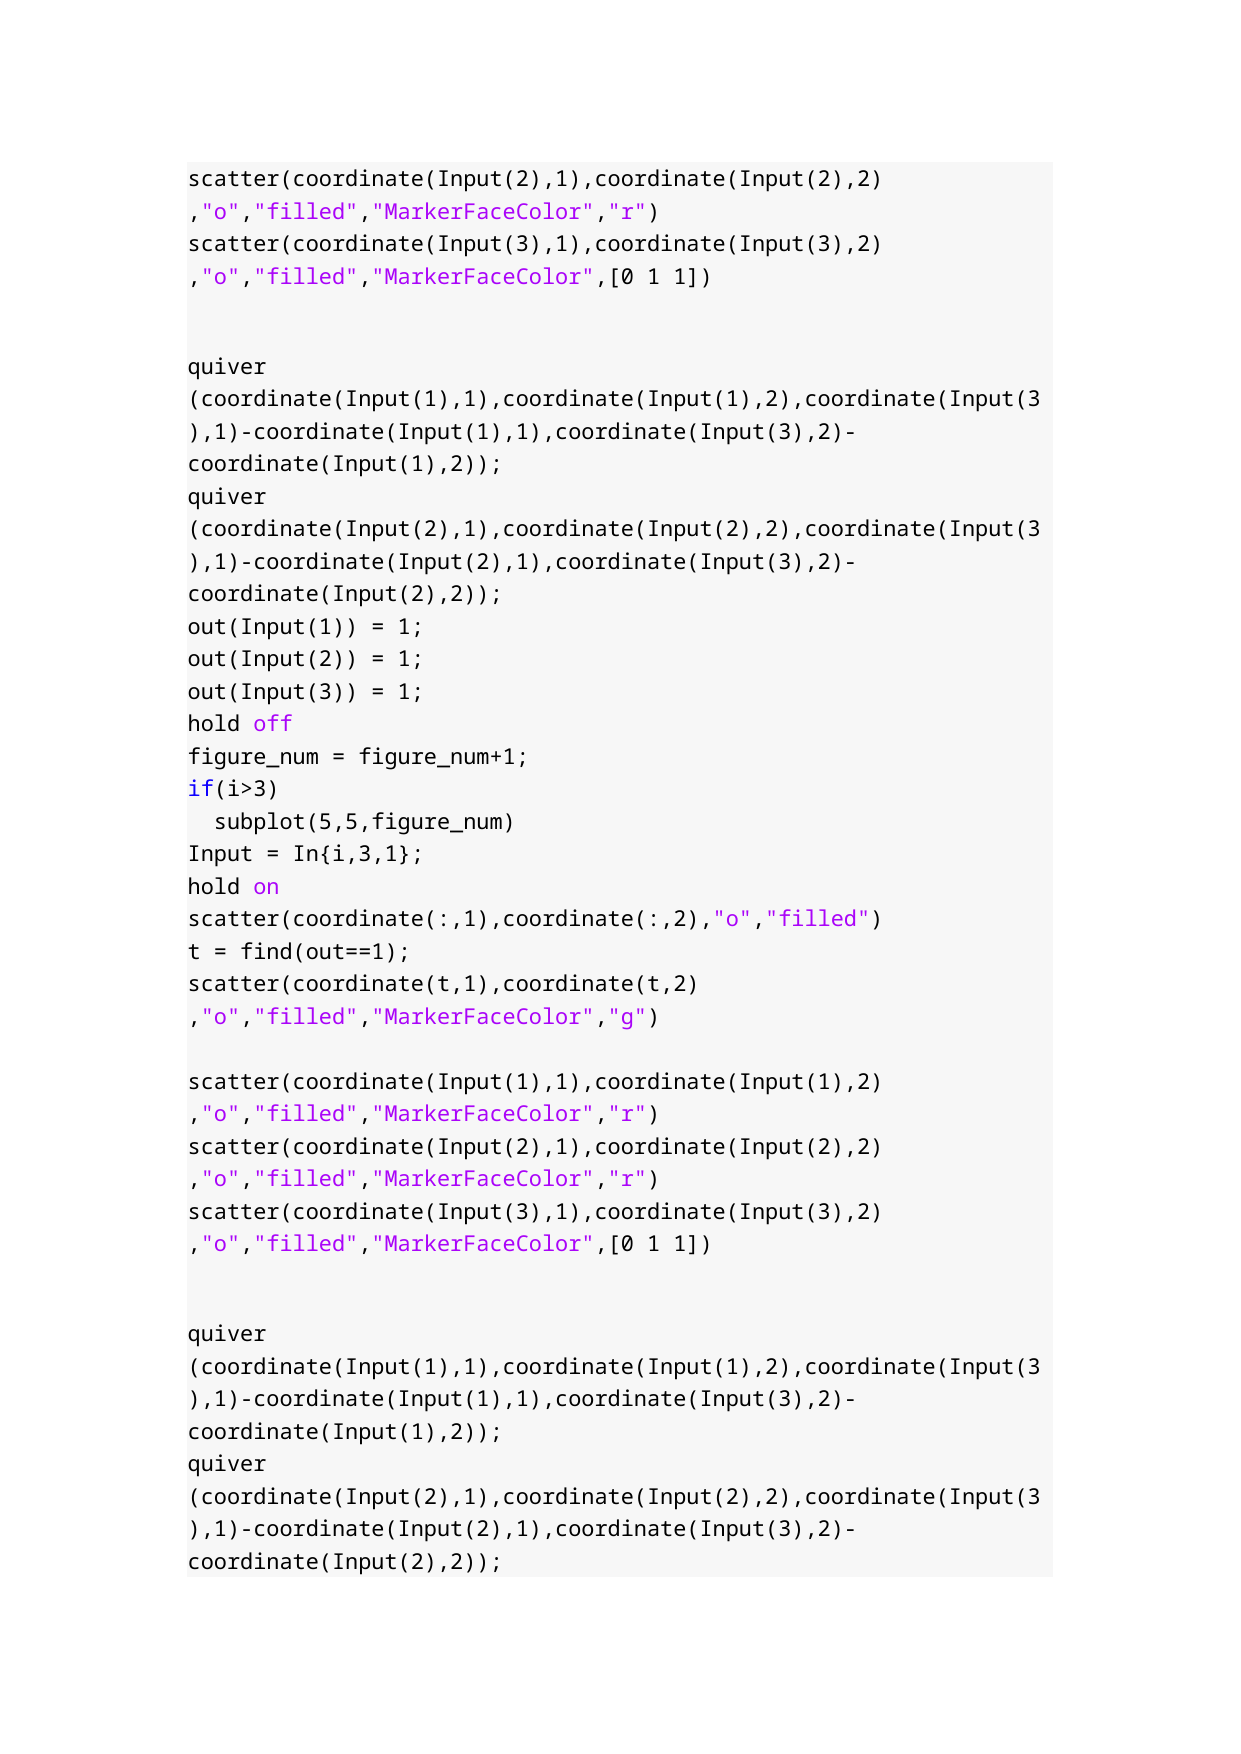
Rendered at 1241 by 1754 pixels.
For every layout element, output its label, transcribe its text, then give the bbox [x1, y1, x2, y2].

text Input = In{i,3,1}; [187, 837, 1053, 869]
text figure_num = figure_num+1; [187, 739, 1053, 772]
text if(i>3) [187, 772, 1053, 804]
text hold on [187, 869, 1053, 902]
text quiver (coordinate(Input(2),1),coordinate(Input(2),2),coordinate(Input(3),1)-coordinate(Input(2),1),coordinate(Input(3),2)-coordinate(Input(2),2)); [187, 1447, 1053, 1577]
text scatter(coordinate(Input(2),1),coordinate(Input(2),2),"o","filled","MarkerFaceColor","r") [187, 1129, 1053, 1194]
text quiver (coordinate(Input(2),1),coordinate(Input(2),2),coordinate(Input(3),1)-coordinate(Input(2),1),coordinate(Input(3),2)-coordinate(Input(2),2)); [187, 479, 1053, 609]
text scatter(coordinate(Input(1),1),coordinate(Input(1),2),"o","filled","MarkerFaceColor","r") [187, 1032, 1053, 1129]
text scatter(coordinate(Input(2),1),coordinate(Input(2),2),"o","filled","MarkerFaceColor","r") [187, 162, 1053, 227]
text scatter(coordinate(Input(3),1),coordinate(Input(3),2),"o","filled","MarkerFaceColor",[0 1 1]) [187, 1194, 1053, 1259]
text quiver (coordinate(Input(1),1),coordinate(Input(1),2),coordinate(Input(3),1)-coordinate(Input(1),1),coordinate(Input(3),2)-coordinate(Input(1),2)); [187, 349, 1053, 479]
text out(Input(1)) = 1; [187, 609, 1053, 642]
text out(Input(2)) = 1; [187, 642, 1053, 674]
text quiver (coordinate(Input(1),1),coordinate(Input(1),2),coordinate(Input(3),1)-coordinate(Input(1),1),coordinate(Input(3),2)-coordinate(Input(1),2)); [187, 1317, 1053, 1447]
text hold off [187, 707, 1053, 739]
text t = find(out==1); [187, 934, 1053, 967]
text scatter(coordinate(t,1),coordinate(t,2),"o","filled","MarkerFaceColor","g") [187, 967, 1053, 1032]
text scatter(coordinate(:,1),coordinate(:,2),"o","filled") [187, 902, 1053, 934]
text out(Input(3)) = 1; [187, 674, 1053, 707]
text scatter(coordinate(Input(3),1),coordinate(Input(3),2),"o","filled","MarkerFaceColor",[0 1 1]) [187, 227, 1053, 292]
text subplot(5,5,figure_num) [187, 804, 1053, 837]
